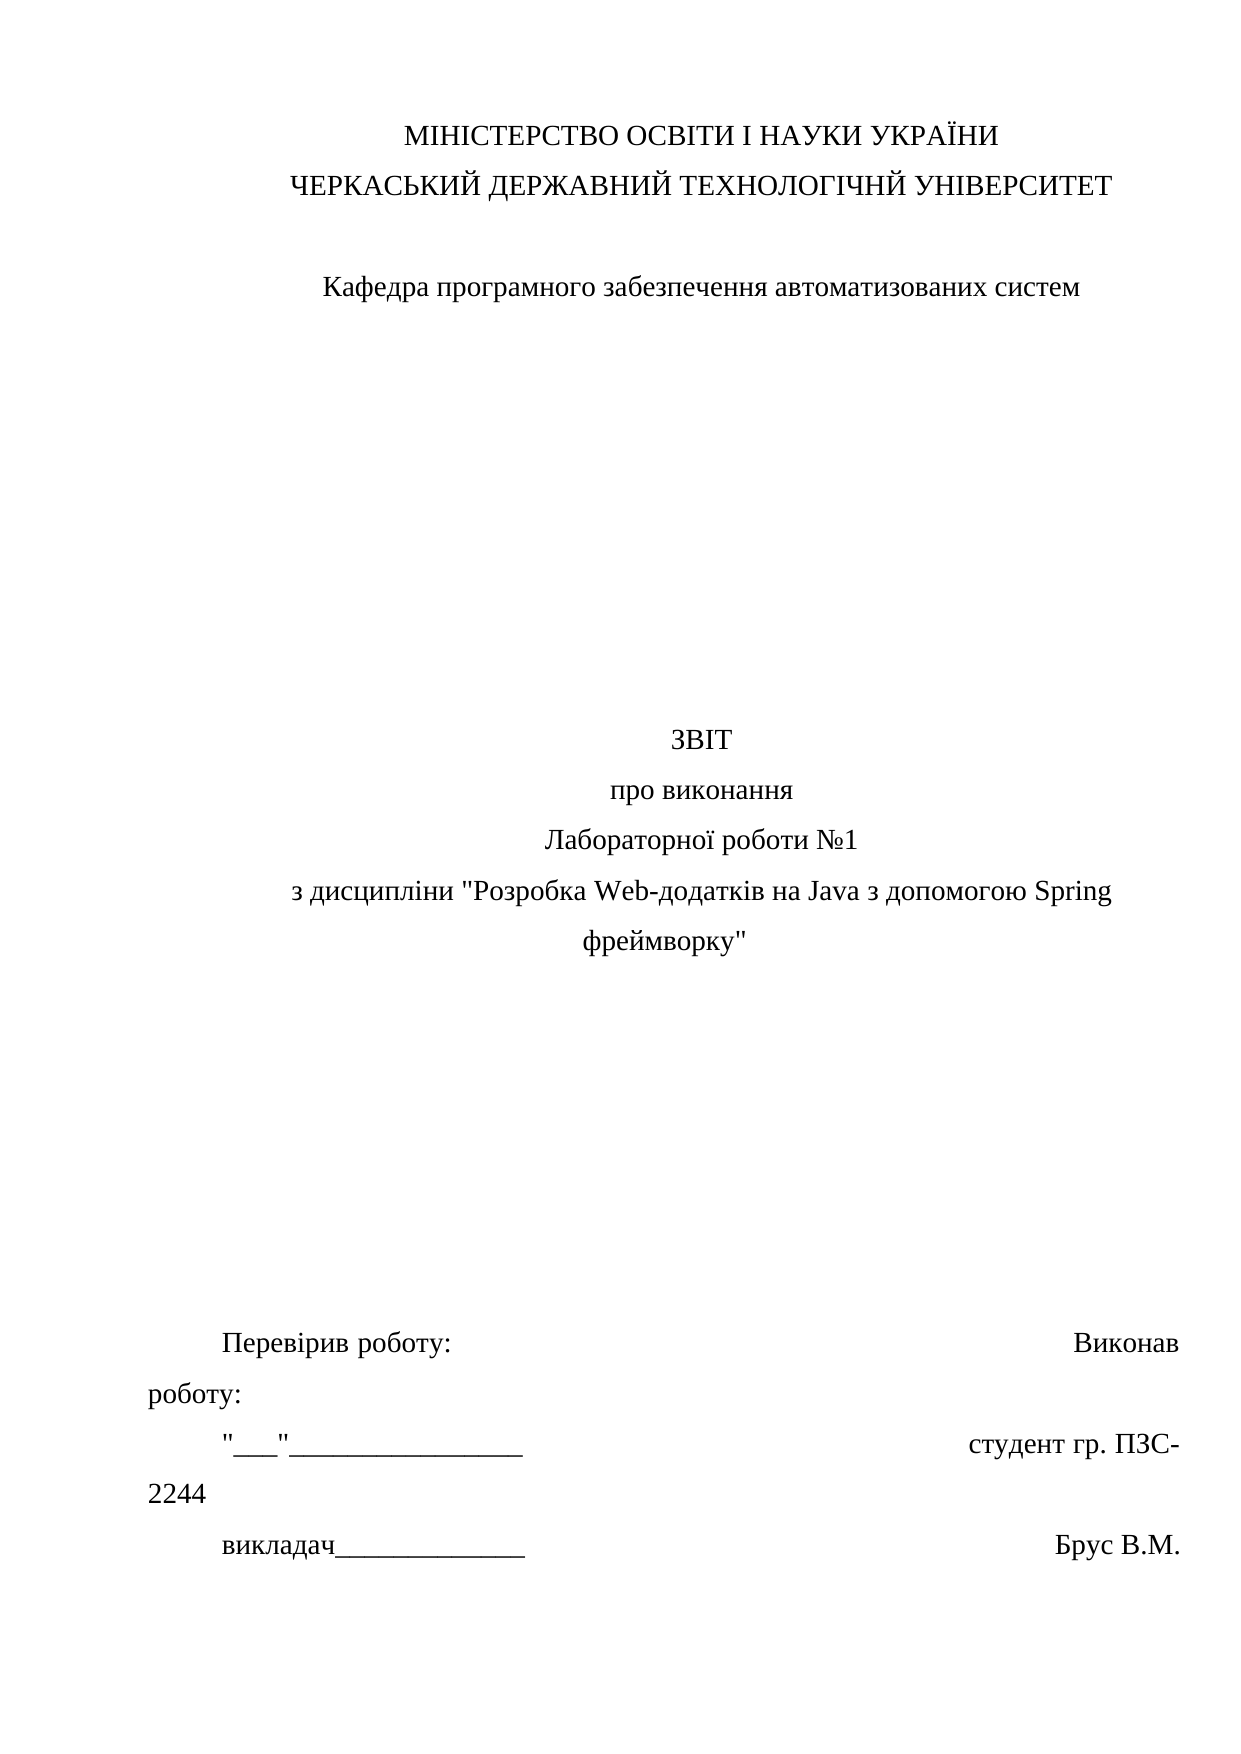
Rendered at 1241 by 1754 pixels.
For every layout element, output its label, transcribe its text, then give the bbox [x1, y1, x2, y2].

text про виконання [148, 772, 1181, 806]
text ЧЕРКАСЬКИЙ ДЕРЖАВНИЙ ТЕХНОЛОГІЧНЙ УНІВЕРСИТЕТ [148, 168, 1181, 202]
text МІНІСТЕРСТВО ОСВІТИ І НАУКИ УКРАЇНИ [148, 118, 1181, 152]
text Кафедра програмного забезпечення автоматизованих систем [148, 269, 1181, 303]
text з дисципліни "Розробка Web-додатків на Java з допомогою Spring фреймворку" [148, 873, 1181, 957]
text Перевірив роботу: Виконав роботу: [148, 1326, 1181, 1409]
text викладач_____________ Брус В.М. [148, 1527, 1181, 1560]
text Лабораторної роботи №1 [148, 822, 1181, 856]
text ЗВІТ [148, 722, 1181, 755]
text "___"________________ студент гр. ПЗС-2244 [148, 1426, 1181, 1510]
